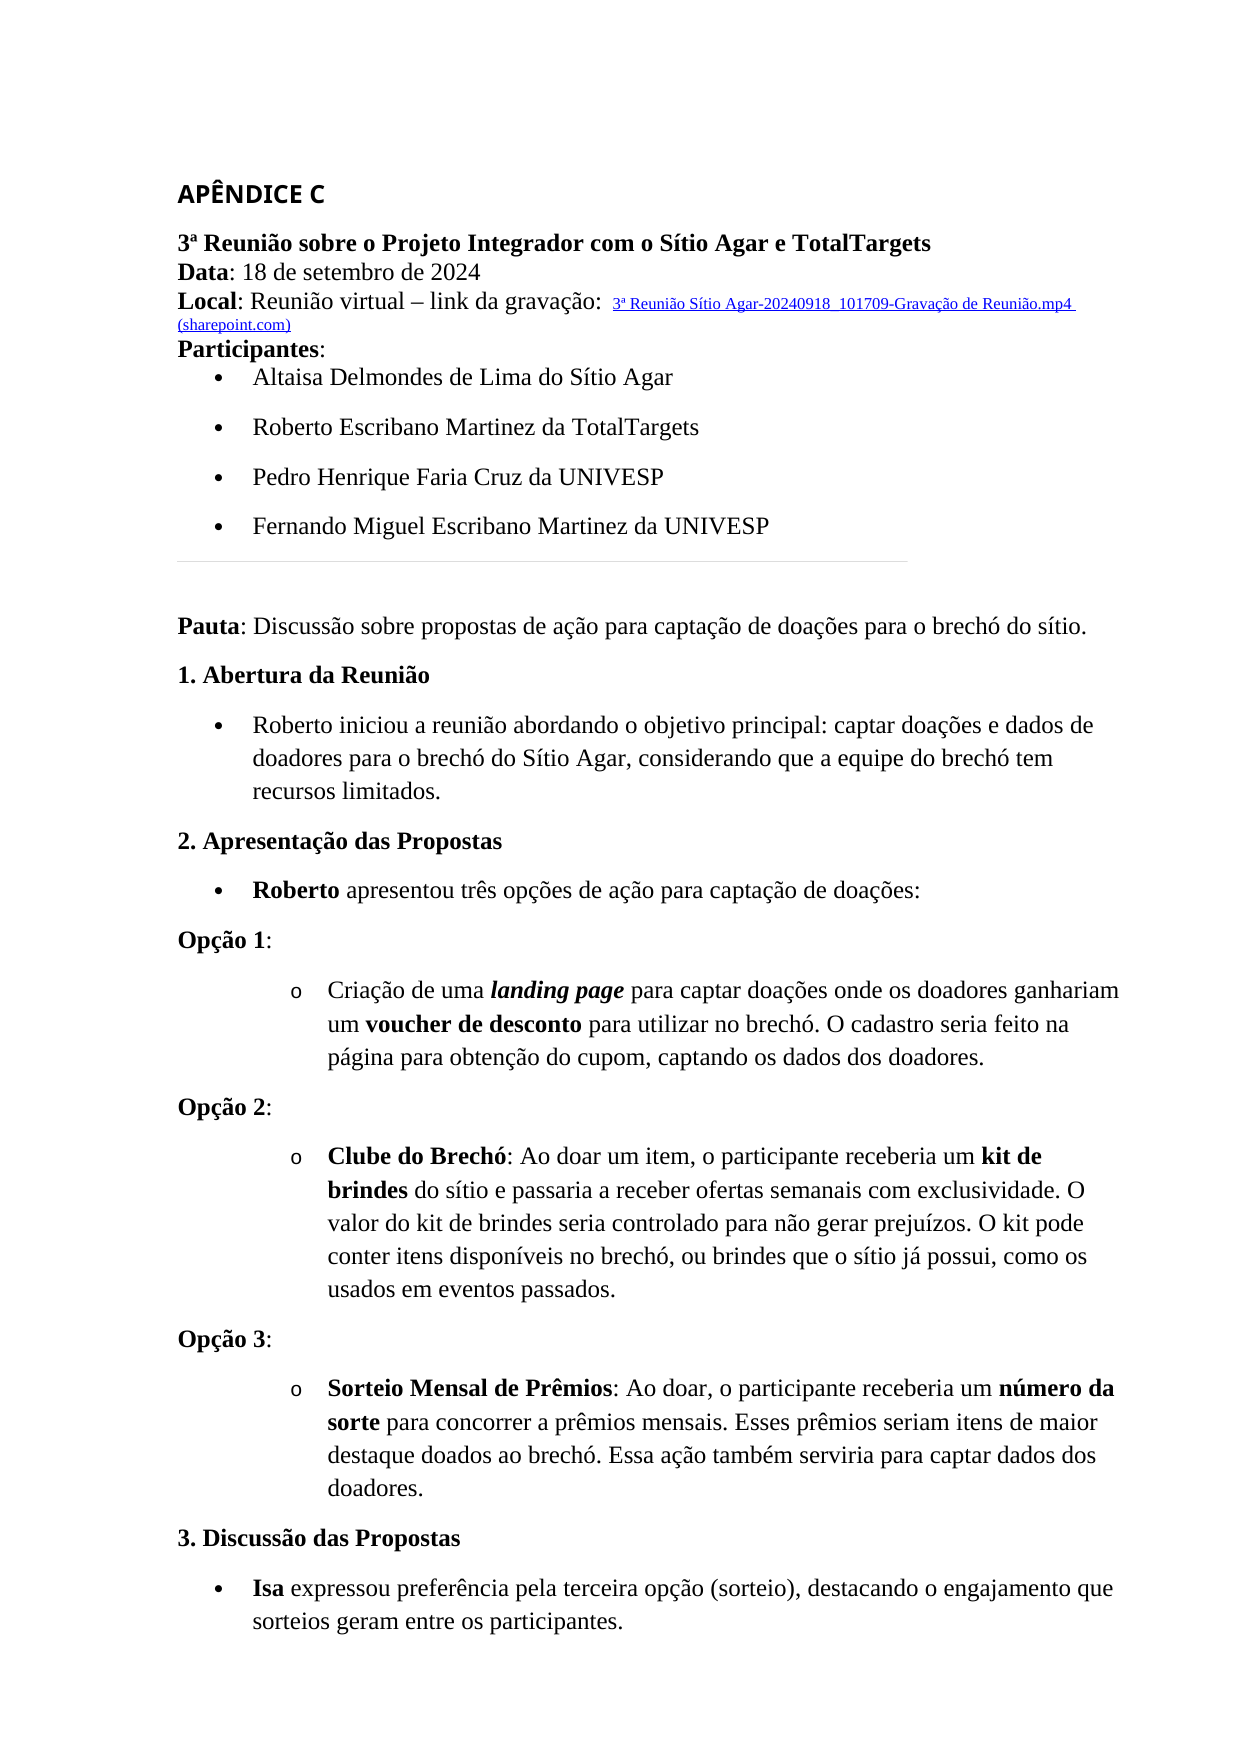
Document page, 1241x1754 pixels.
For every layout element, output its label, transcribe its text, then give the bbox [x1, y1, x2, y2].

list Roberto iniciou a reunião abordando o objetivo principal: captar doações e dados de doadores para o brechó do Sítio Agar, considerando que a equipe do brechó tem recursos limitados. [215, 710, 1122, 805]
list Clube do Brechó: Ao doar um item, o participante receberia um kit de brindes do sítio e passaria a receber ofertas semanais com exclusividade. O valor do kit de brindes seria controlado para não gerar prejuízos. O kit pode conter itens disponíveis no brechó, ou brindes que o sítio já possui, como os usados em eventos passados. [290, 1141, 1122, 1303]
list Isa expressou preferência pela terceira opção (sorteio), destacando o engajamento que sorteios geram entre os participantes. [215, 1573, 1122, 1634]
list Pedro Henrique Faria Cruz da UNIVESP [215, 462, 1122, 491]
list Altaisa Delmondes de Lima do Sítio Agar [215, 362, 1122, 391]
subtitle Apêndice C [177, 177, 1122, 211]
text 3ª Reunião sobre o Projeto Integrador com o Sítio Agar e TotalTargets [177, 228, 1122, 257]
list Roberto Escribano Martinez da TotalTargets [215, 412, 1122, 441]
list Roberto apresentou três opções de ação para captação de doações: [215, 876, 1122, 904]
list Fernando Miguel Escribano Martinez da UNIVESP [215, 511, 1122, 540]
text 3. Discussão das Propostas [177, 1523, 1122, 1552]
text Opção 3: [177, 1324, 1122, 1353]
list Criação de uma landing page para captar doações onde os doadores ganhariam um voucher de desconto para utilizar no brechó. O cadastro seria feito na página para obtenção do cupom, captando os dados dos doadores. [290, 975, 1122, 1071]
text 2. Apresentação das Propostas [177, 826, 1122, 855]
text Data: 18 de setembro de 2024 Local: Reunião virtual – link da gravação: 3ª Reunião Sítio Agar-20240918_101709-Gravação de Reunião.mp4 (sharepoint.com) Participantes: [177, 257, 1122, 362]
text 1. Abertura da Reunião [177, 661, 1122, 689]
list Sorteio Mensal de Prêmios: Ao doar, o participante receberia um número da sorte para concorrer a prêmios mensais. Esses prêmios seriam itens de maior destaque doados ao brechó. Essa ação também serviria para captar dados dos doadores. [290, 1373, 1122, 1502]
text Opção 2: [177, 1092, 1122, 1120]
text Pauta: Discussão sobre propostas de ação para captação de doações para o brechó do sítio. [177, 611, 1122, 639]
text Opção 1: [177, 925, 1122, 954]
